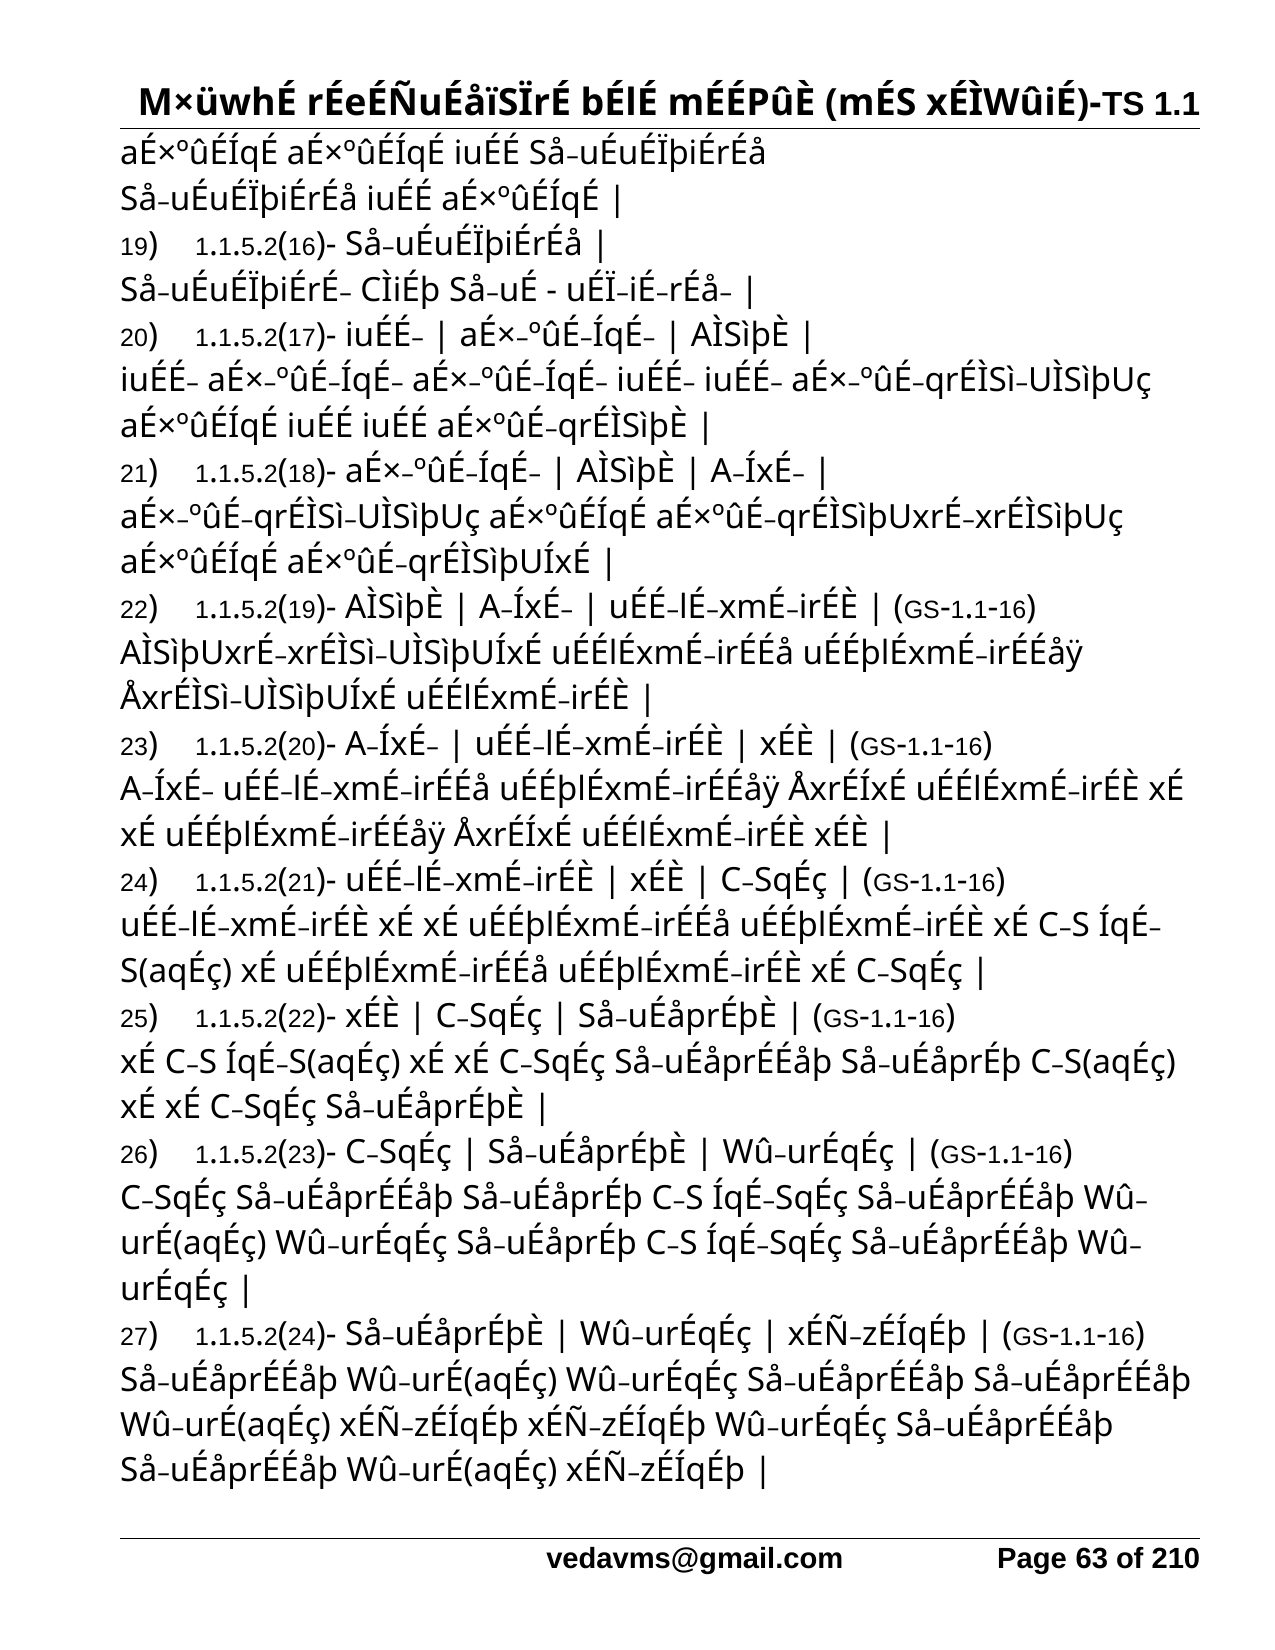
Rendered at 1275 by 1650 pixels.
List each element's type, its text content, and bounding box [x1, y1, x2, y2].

text 26) 1.1.5.2(23)- C–SqÉç | Så–uÉåprÉþÈ | Wû–urÉqÉç | (GS-1.1-16) [120, 1128, 1200, 1174]
text 25) 1.1.5.2(22)- xÉÈ | C–SqÉç | Så–uÉåprÉþÈ | (GS-1.1-16) [120, 992, 1200, 1037]
text Så–uÉåprÉÉåþ Wû–urÉ(aqÉç) Wû–urÉqÉç Så–uÉåprÉÉåþ Så–uÉåprÉÉåþ Wû–urÉ(aqÉç) xÉÑ–zÉÍqÉþ xÉÑ–zÉÍqÉþ Wû–urÉqÉç Så–uÉåprÉÉåþ Så–uÉåprÉÉåþ Wû–urÉ(aqÉç) xÉÑ–zÉÍqÉþ | [120, 1355, 1200, 1492]
text uÉÉ–lÉ–xmÉ–irÉÈ xÉ xÉ uÉÉþlÉxmÉ–irÉÉå uÉÉþlÉxmÉ–irÉÈ xÉ C–S ÍqÉ–S(aqÉç) xÉ uÉÉþlÉxmÉ–irÉÉå uÉÉþlÉxmÉ–irÉÈ xÉ C–SqÉç | [120, 901, 1200, 992]
text 22) 1.1.5.2(19)- AÌSìþÈ | A–ÍxÉ– | uÉÉ–lÉ–xmÉ–irÉÈ | (GS-1.1-16) [120, 583, 1200, 629]
text 23) 1.1.5.2(20)- A–ÍxÉ– | uÉÉ–lÉ–xmÉ–irÉÈ | xÉÈ | (GS-1.1-16) [120, 719, 1200, 765]
text aÉ×–ºûÉ–qrÉÌSì–UÌSìþUç aÉ×ºûÉÍqÉ aÉ×ºûÉ–qrÉÌSìþUxrÉ–xrÉÌSìþUç aÉ×ºûÉÍqÉ aÉ×ºûÉ–qrÉÌSìþUÍxÉ | [120, 492, 1200, 583]
text AÌSìþUxrÉ–xrÉÌSì–UÌSìþUÍxÉ uÉÉlÉxmÉ–irÉÉå uÉÉþlÉxmÉ–irÉÉåÿ ÅxrÉÌSì–UÌSìþUÍxÉ uÉÉlÉxmÉ–irÉÈ | [120, 629, 1200, 719]
text 27) 1.1.5.2(24)- Så–uÉåprÉþÈ | Wû–urÉqÉç | xÉÑ–zÉÍqÉþ | (GS-1.1-16) [120, 1310, 1200, 1355]
text A–ÍxÉ– uÉÉ–lÉ–xmÉ–irÉÉå uÉÉþlÉxmÉ–irÉÉåÿ ÅxrÉÍxÉ uÉÉlÉxmÉ–irÉÈ xÉ xÉ uÉÉþlÉxmÉ–irÉÉåÿ ÅxrÉÍxÉ uÉÉlÉxmÉ–irÉÈ xÉÈ | [120, 765, 1200, 856]
text 19) 1.1.5.2(16)- Så–uÉuÉÏþiÉrÉå | [120, 220, 1200, 265]
text Så–uÉuÉÏþiÉrÉ– CÌiÉþ Så–uÉ - uÉÏ–iÉ–rÉå– | [120, 265, 1200, 311]
text 20) 1.1.5.2(17)- iuÉÉ– | aÉ×–ºûÉ–ÍqÉ– | AÌSìþÈ | [120, 311, 1200, 356]
text C–SqÉç Så–uÉåprÉÉåþ Så–uÉåprÉþ C–S ÍqÉ–SqÉç Så–uÉåprÉÉåþ Wû–urÉ(aqÉç) Wû–urÉqÉç Så–uÉåprÉþ C–S ÍqÉ–SqÉç Så–uÉåprÉÉåþ Wû–urÉqÉç | [120, 1174, 1200, 1310]
text xÉ C–S ÍqÉ–S(aqÉç) xÉ xÉ C–SqÉç Så–uÉåprÉÉåþ Så–uÉåprÉþ C–S(aqÉç) xÉ xÉ C–SqÉç Så–uÉåprÉþÈ | [120, 1037, 1200, 1128]
text 21) 1.1.5.2(18)- aÉ×–ºûÉ–ÍqÉ– | AÌSìþÈ | A–ÍxÉ– | [120, 447, 1200, 492]
text 24) 1.1.5.2(21)- uÉÉ–lÉ–xmÉ–irÉÈ | xÉÈ | C–SqÉç | (GS-1.1-16) [120, 856, 1200, 901]
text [120, 129, 1200, 220]
text iuÉÉ– aÉ×–ºûÉ–ÍqÉ– aÉ×–ºûÉ–ÍqÉ– iuÉÉ– iuÉÉ– aÉ×–ºûÉ–qrÉÌSì–UÌSìþUç aÉ×ºûÉÍqÉ iuÉÉ iuÉÉ aÉ×ºûÉ–qrÉÌSìþÈ | [120, 356, 1200, 447]
